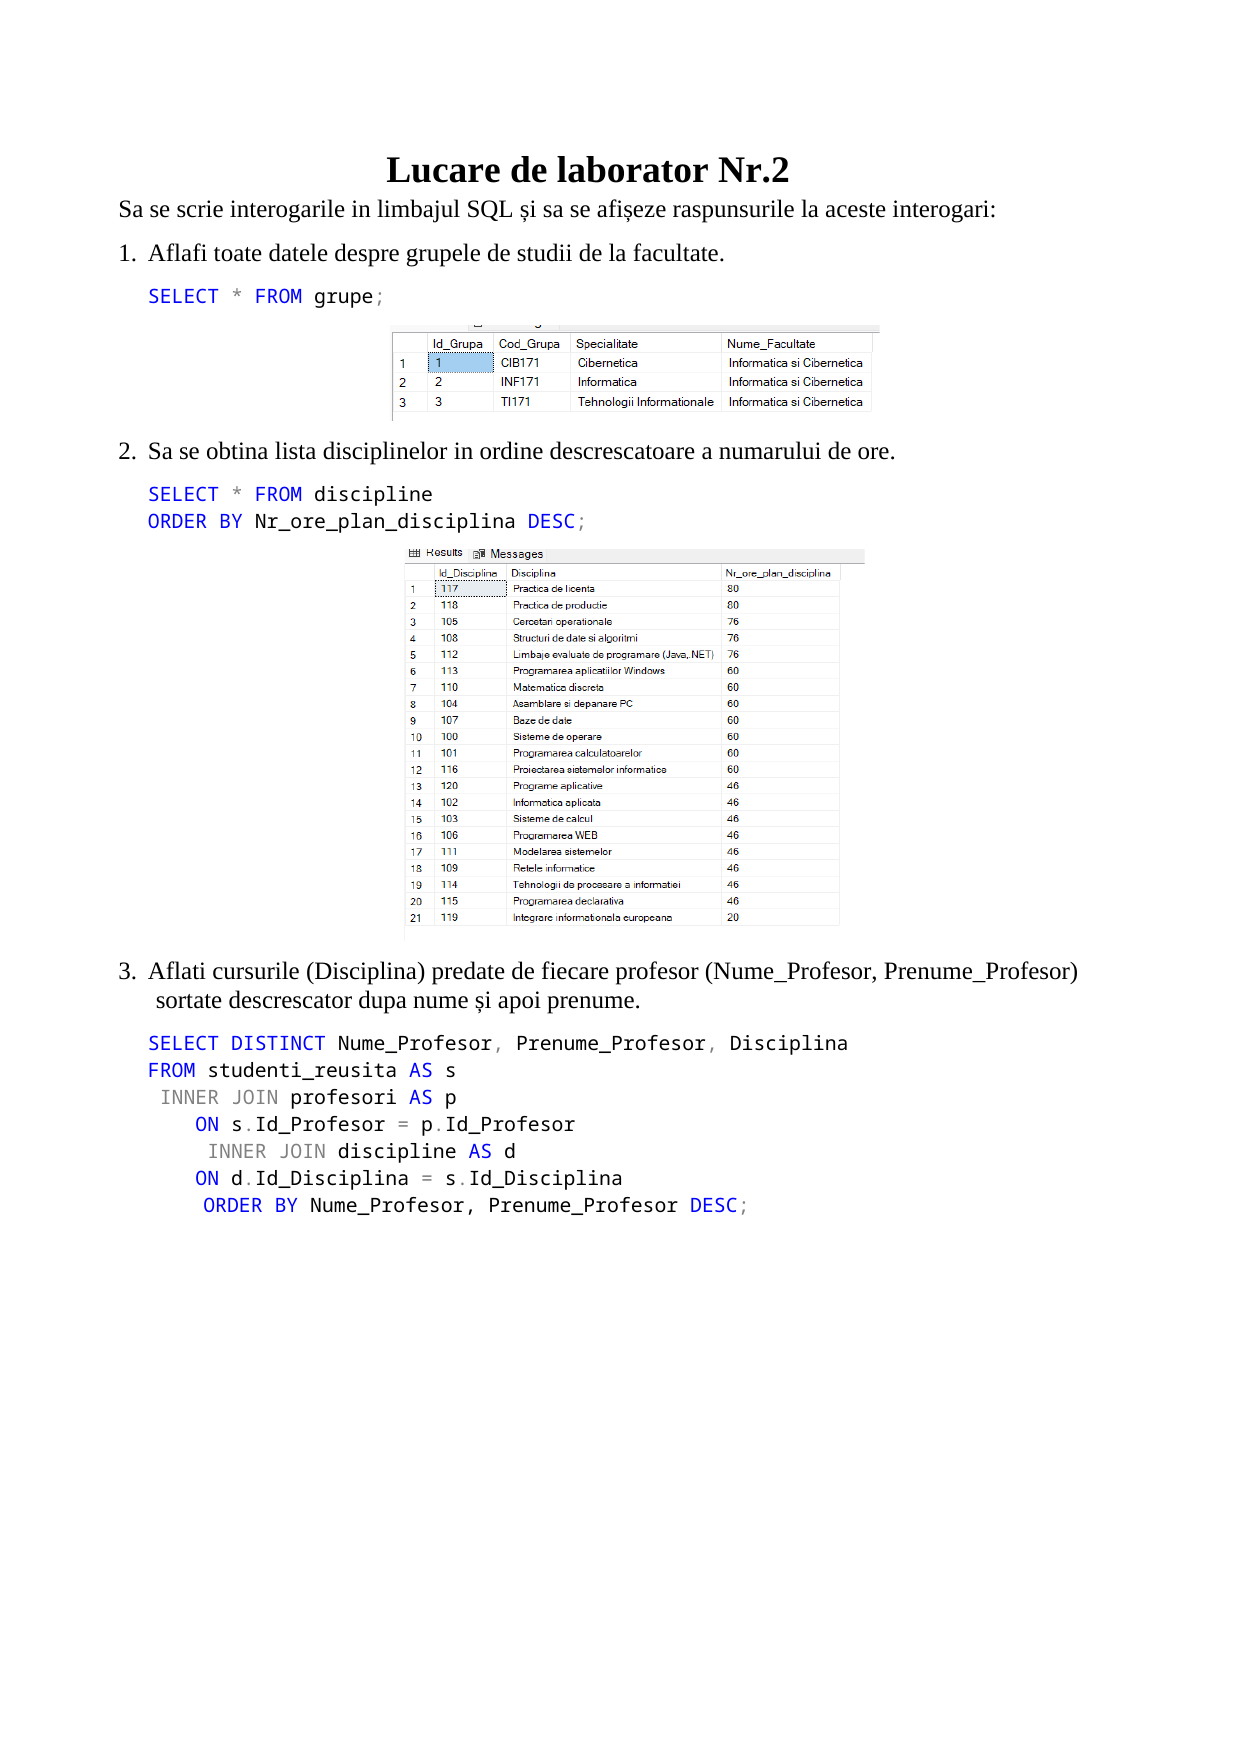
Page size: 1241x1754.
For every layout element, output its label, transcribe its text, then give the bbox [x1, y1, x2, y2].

text ON d.Id_Disciplina = s.Id_Disciplina [148, 1164, 1093, 1191]
text ORDER BY Nr_ore_plan_disciplina DESC; [118, 507, 1151, 534]
text ORDER BY Nume_Profesor, Prenume_Profesor DESC; [156, 1191, 1151, 1218]
text FROM studenti_reusita AS s [148, 1057, 1093, 1083]
text Lucare de laborator Nr.2 [148, 148, 1028, 191]
list Aflafi toate datele despre grupele de studii de la facultate. [118, 238, 1151, 267]
text Sa se scrie interogarile in limbajul SQL și sa se afișeze raspunsurile la aceste interogari: [118, 194, 1151, 223]
text SELECT * FROM discipline [148, 480, 1093, 507]
text INNER JOIN discipline AS d [148, 1137, 1093, 1164]
list Sa se obtina lista disciplinelor in ordine descrescatoare a numarului de ore. [118, 436, 1151, 464]
text SELECT * FROM grupe; [118, 283, 1151, 309]
text ON s.Id_Profesor = p.Id_Profesor [148, 1111, 1093, 1137]
text INNER JOIN profesori AS p [148, 1083, 1093, 1111]
list Aflati cursurile (Disciplina) predate de fiecare profesor (Nume_Profesor, Prenume_Profesor) sortate descrescator dupa nume și apoi prenume. [118, 956, 1151, 1014]
picture [389, 325, 880, 421]
text SELECT DISTINCT Nume_Profesor, Prenume_Profesor, Disciplina [148, 1029, 1093, 1057]
picture [404, 549, 865, 941]
